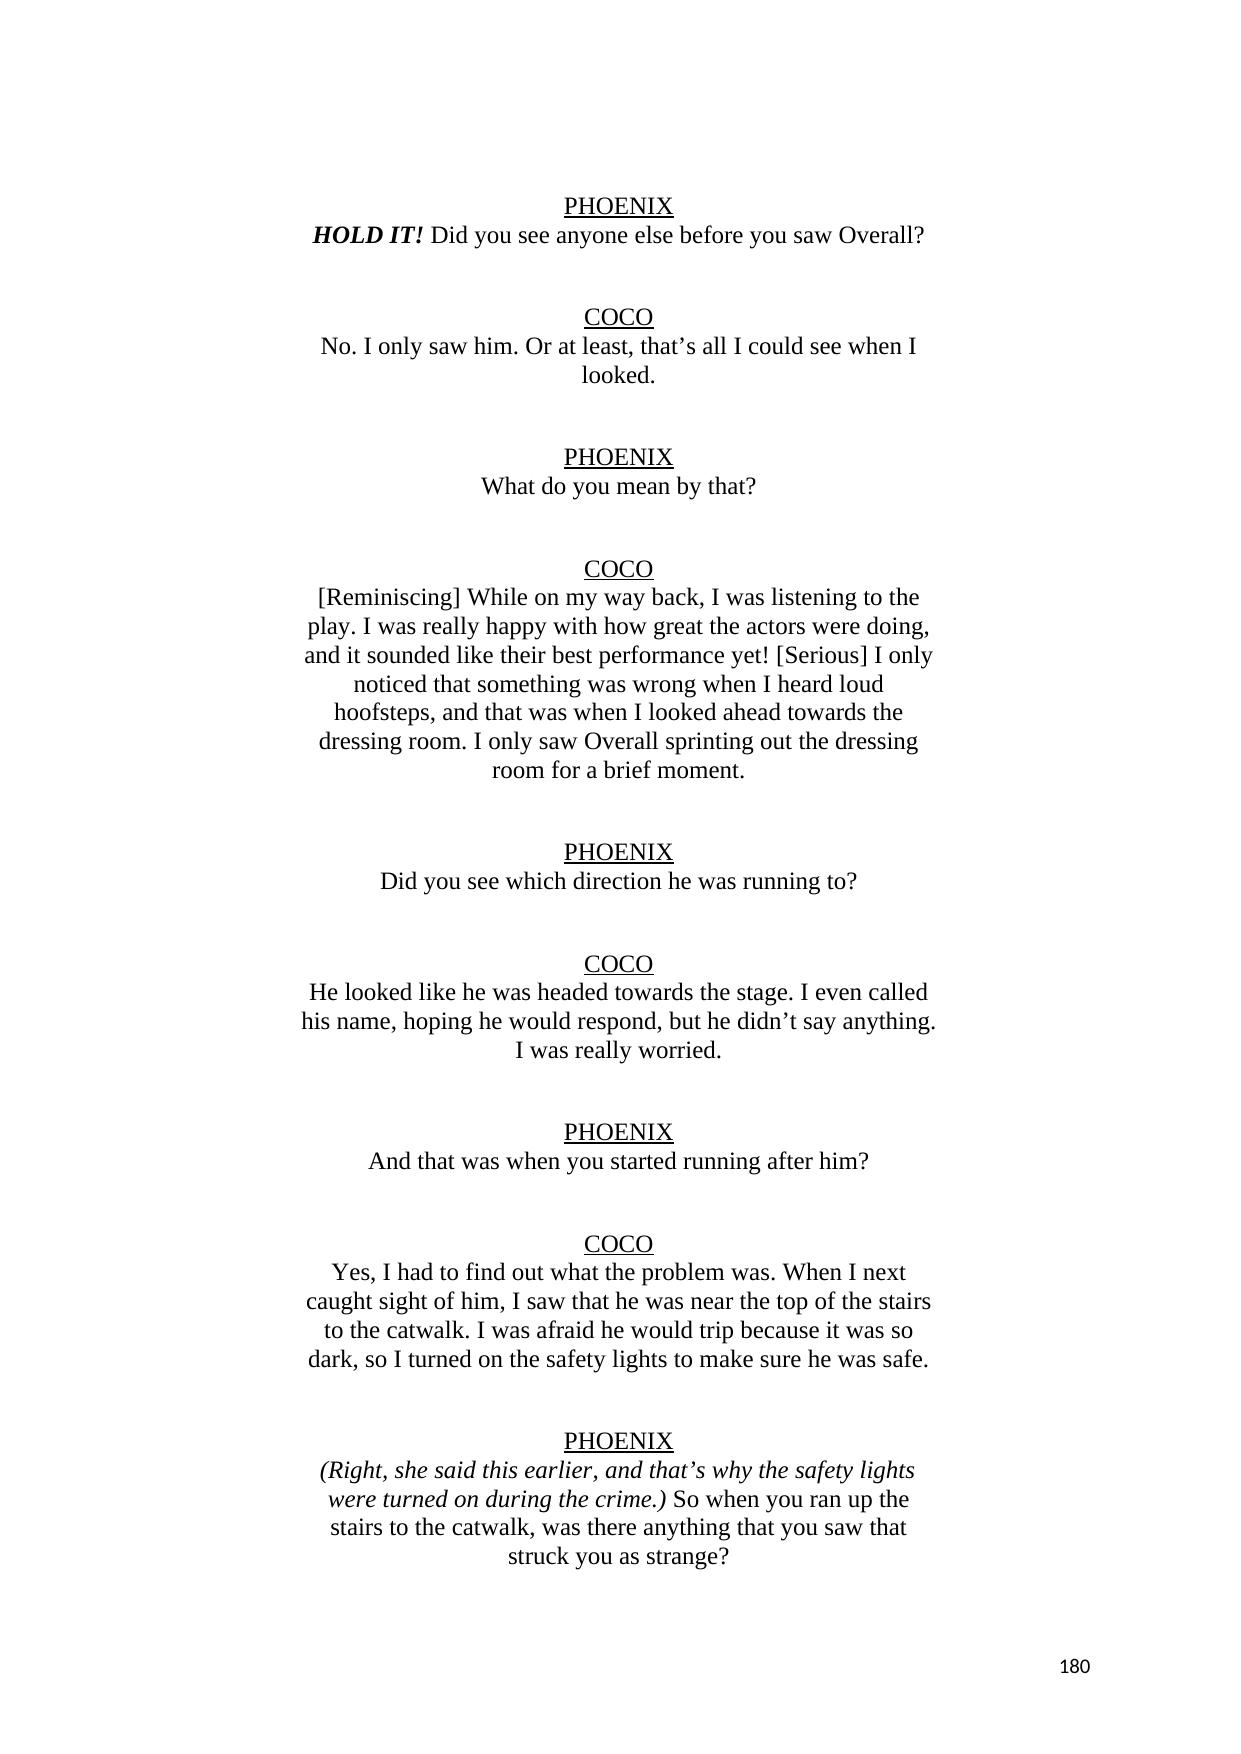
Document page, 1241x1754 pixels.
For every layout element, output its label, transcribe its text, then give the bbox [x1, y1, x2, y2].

text COCO No. I only saw him. Or at least, that’s all I could see when I looked. [300, 302, 937, 389]
text COCO He looked like he was headed towards the stage. I even called his name, hoping he would respond, but he didn’t say anything. I was really worried. [300, 949, 937, 1064]
text PHOENIX HOLD IT! Did you see anyone else before you saw Overall? [300, 191, 937, 249]
text PHOENIX (Right, she said this earlier, and that’s why the safety lights were turned on during the crime.) So when you ran up the stairs to the catwalk, was there anything that you saw that struck you as strange? [300, 1426, 937, 1570]
text COCO [Reminiscing] While on my way back, I was listening to the play. I was really happy with how great the actors were doing, and it sounded like their best performance yet! [Serious] I only noticed that something was wrong when I heard loud hoofsteps, and that was when I looked ahead towards the dressing room. I only saw Overall sprinting out the dressing room for a brief moment. [300, 554, 937, 784]
text PHOENIX Did you see which direction he was running to? [300, 837, 937, 895]
text PHOENIX And that was when you started running after him? [300, 1117, 937, 1175]
text PHOENIX What do you mean by that? [300, 442, 937, 500]
text COCO Yes, I had to find out what the problem was. When I next caught sight of him, I saw that he was near the top of the stairs to the catwalk. I was afraid he would trip because it was so dark, so I turned on the safety lights to make sure he was safe. [300, 1229, 937, 1372]
